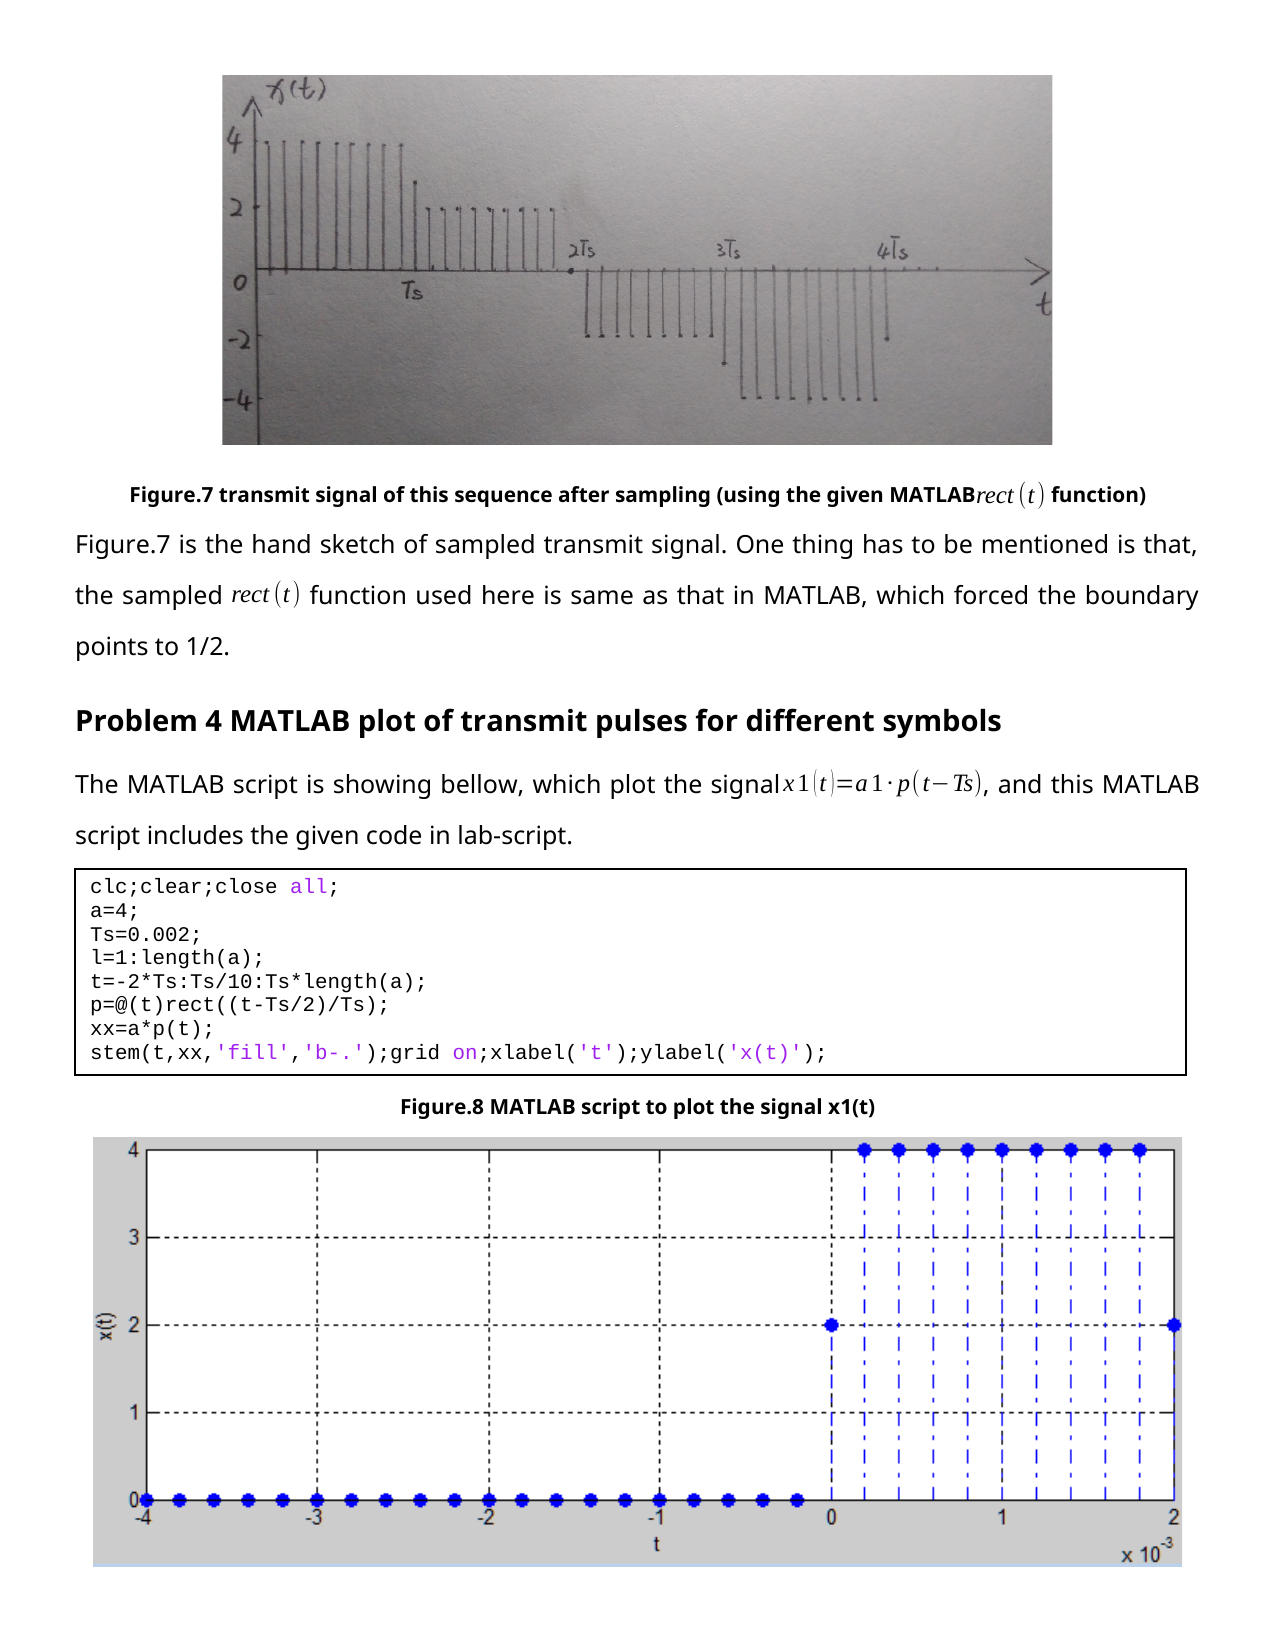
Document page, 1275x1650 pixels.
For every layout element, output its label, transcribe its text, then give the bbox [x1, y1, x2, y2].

picture [93, 1137, 1183, 1567]
text Figure.7 transmit signal of this sequence after sampling (using the given MATLAB function) [75, 479, 1200, 509]
text The MATLAB script is showing bellow, which plot the signal, and this MATLAB script includes the given code in lab-script. [75, 767, 1200, 852]
text Figure.7 is the hand sketch of sampled transmit signal. One thing has to be mentioned is that, the sampled function used here is same as that in MATLAB, which forced the boundary points to 1/2. [75, 526, 1200, 662]
text Figure.8 MATLAB script to plot the signal x1(t) [75, 1092, 1200, 1121]
picture [222, 75, 1053, 445]
text Problem 4 MATLAB plot of transmit pulses for different symbols [75, 700, 1200, 740]
